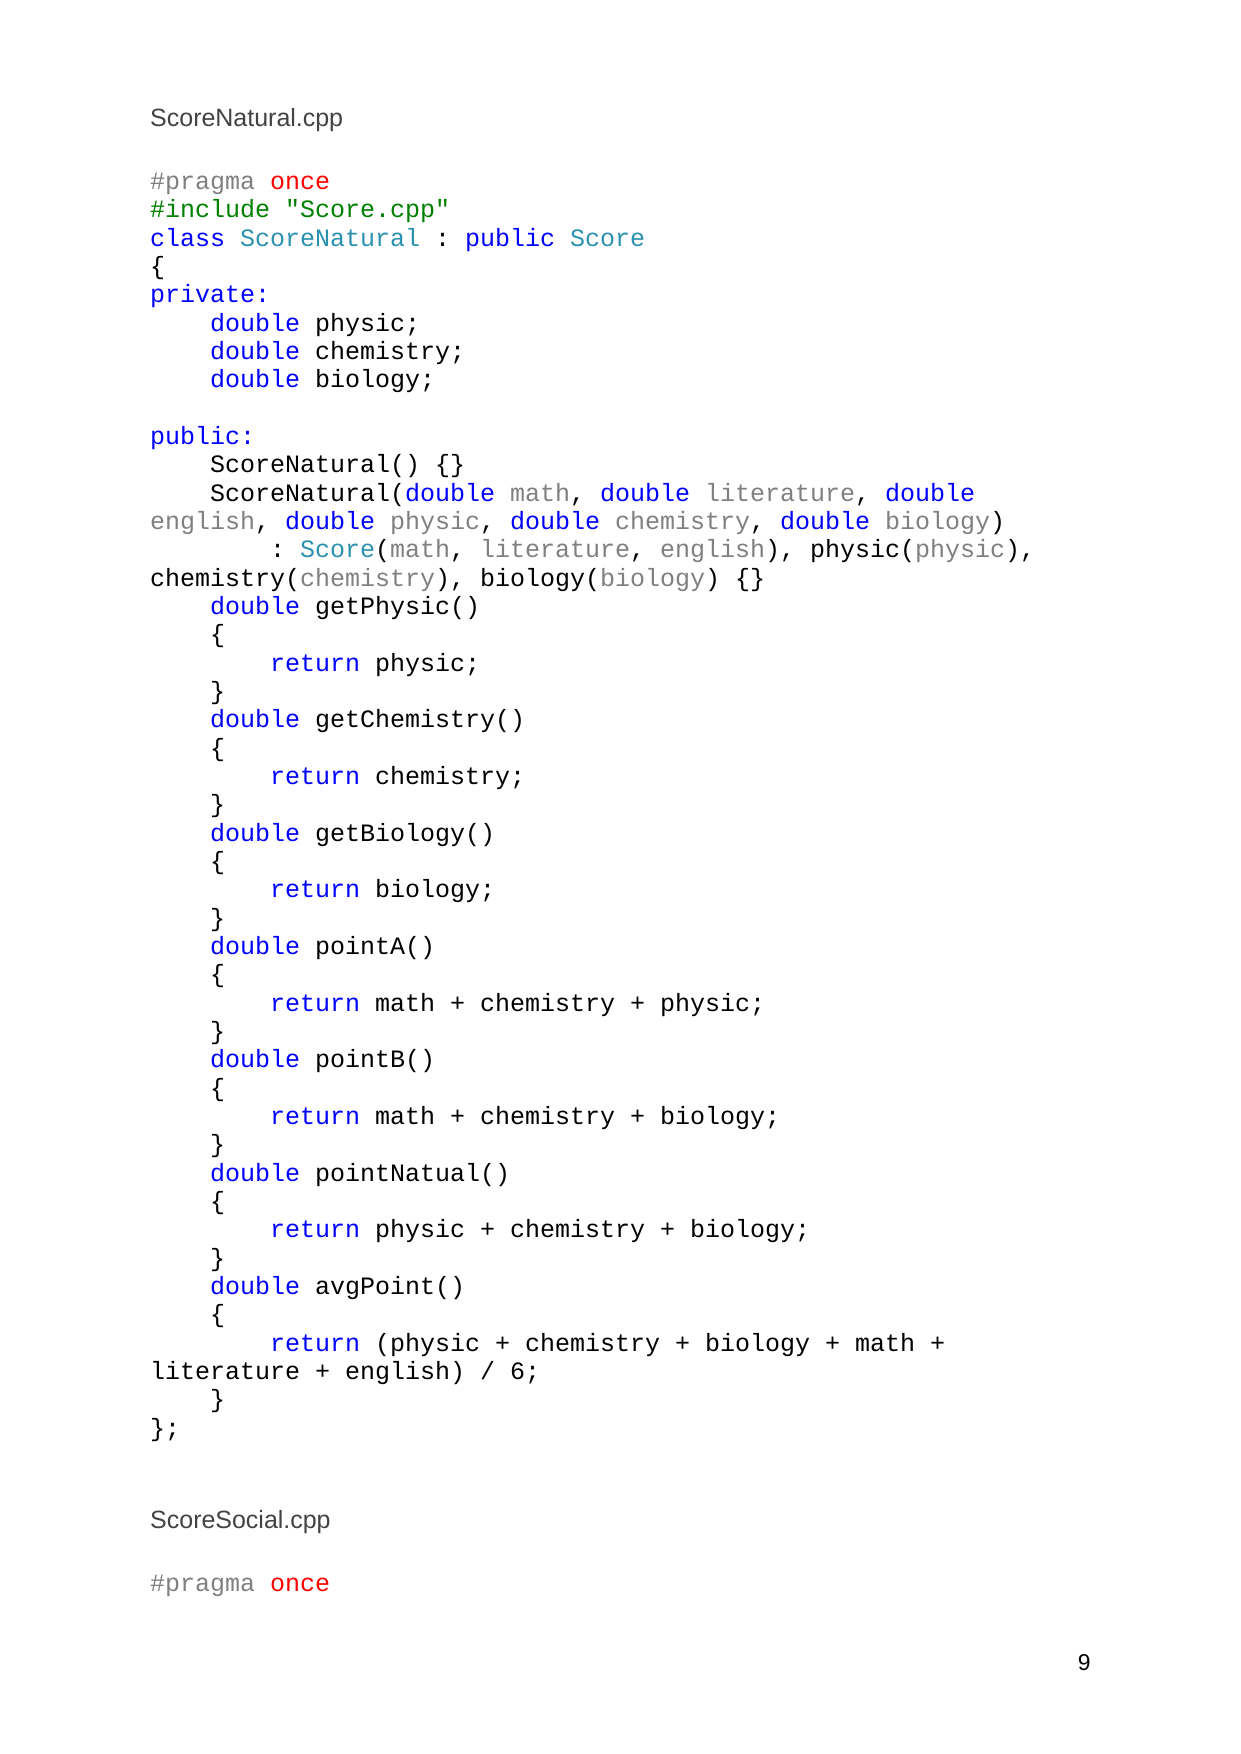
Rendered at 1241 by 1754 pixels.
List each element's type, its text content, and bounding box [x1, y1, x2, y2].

text private: [150, 282, 1090, 310]
text double physic; [150, 310, 1090, 339]
text double getBiology() [150, 820, 1090, 849]
text ScoreNatural(double math, double literature, double english, double physic, double chemistry, double biology) [150, 480, 1090, 537]
text double avgPoint() [150, 1274, 1090, 1302]
text { [150, 622, 1090, 650]
text { [150, 1302, 1090, 1330]
text double getPhysic() [150, 594, 1090, 622]
text #include "Score.cpp" [150, 197, 1090, 225]
text class ScoreNatural : public Score [150, 225, 1090, 254]
text double biology; [150, 367, 1090, 395]
text ScoreNatural() {} [150, 452, 1090, 480]
text return physic + chemistry + biology; [150, 1217, 1090, 1245]
text return chemistry; [150, 764, 1090, 792]
text double chemistry; [150, 339, 1090, 367]
subtitle ScoreSocial.cpp [150, 1505, 1090, 1534]
text } [150, 679, 1090, 707]
text #pragma once [150, 1571, 1090, 1599]
text return math + chemistry + physic; [150, 990, 1090, 1019]
text : Score(math, literature, english), physic(physic), chemistry(chemistry), biology(biology) {} [150, 537, 1090, 594]
text } [150, 1019, 1090, 1047]
text public: [150, 424, 1090, 452]
text } [150, 1132, 1090, 1160]
text double pointA() [150, 934, 1090, 962]
text return biology; [150, 877, 1090, 905]
text } [150, 905, 1090, 934]
text double pointNatual() [150, 1160, 1090, 1189]
subtitle ScoreNatural.cpp [150, 103, 1090, 132]
text { [150, 735, 1090, 764]
text return math + chemistry + biology; [150, 1104, 1090, 1132]
text return (physic + chemistry + biology + math + literature + english) / 6; [150, 1330, 1090, 1387]
text #pragma once [150, 169, 1090, 197]
text { [150, 962, 1090, 990]
text } [150, 792, 1090, 820]
text { [150, 254, 1090, 282]
text } [150, 1387, 1090, 1415]
text { [150, 1075, 1090, 1104]
text { [150, 849, 1090, 877]
text double getChemistry() [150, 707, 1090, 735]
text { [150, 1189, 1090, 1217]
text double pointB() [150, 1047, 1090, 1075]
text }; [150, 1415, 1090, 1444]
text } [150, 1245, 1090, 1274]
text return physic; [150, 650, 1090, 679]
